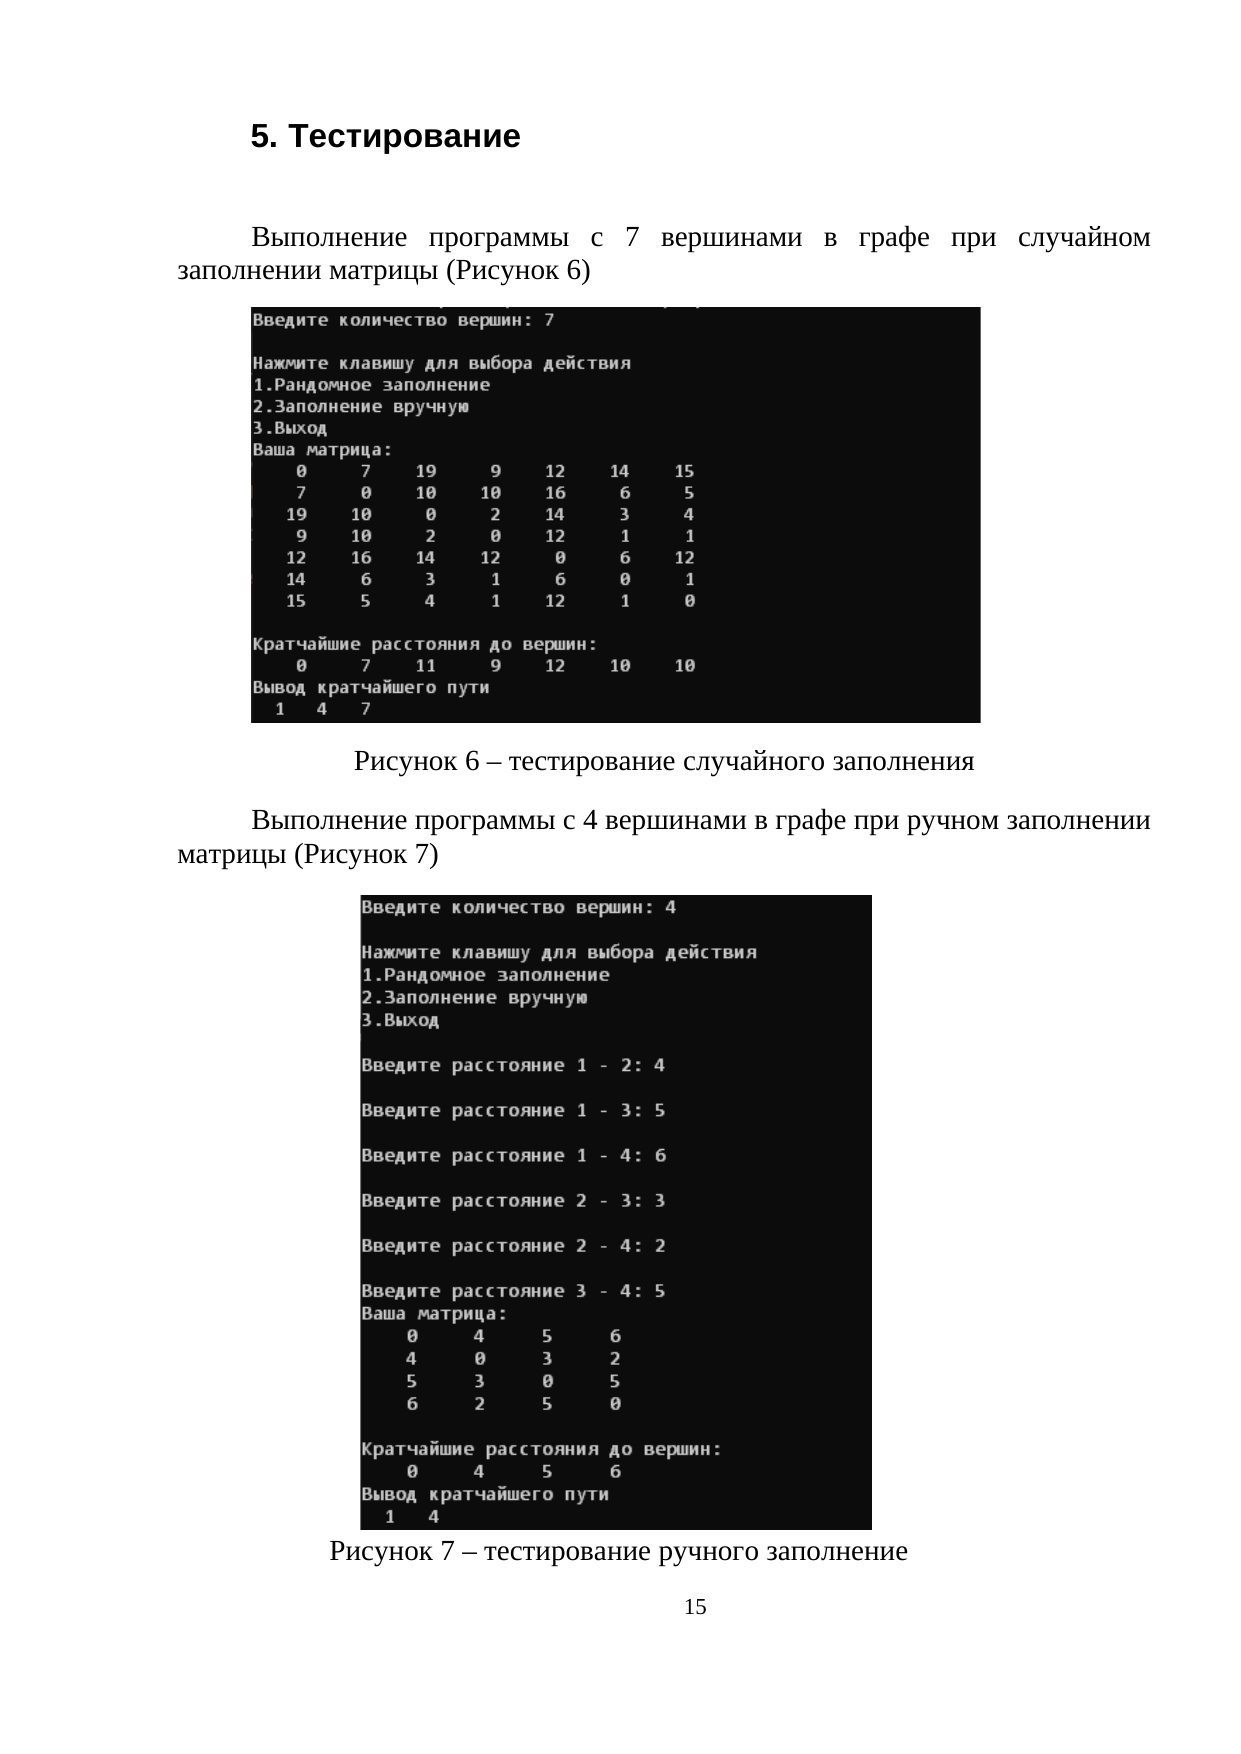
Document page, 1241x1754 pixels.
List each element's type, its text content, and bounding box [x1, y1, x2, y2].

subtitle Тестирование [250, 116, 1236, 154]
text Рисунок 6 – тестирование случайного заполнения [248, 743, 1080, 776]
text Выполнение программы с 4 вершинами в графе при ручном заполнении матрицы (Рисунок 7) [177, 802, 1153, 869]
text Рисунок 7 – тестирование ручного заполнение [154, 1533, 1236, 1566]
picture [251, 307, 981, 723]
text Выполнение программы с 7 вершинами в графе при случайном заполнении матрицы (Рисунок 6) [177, 219, 1152, 286]
picture [360, 895, 872, 1530]
